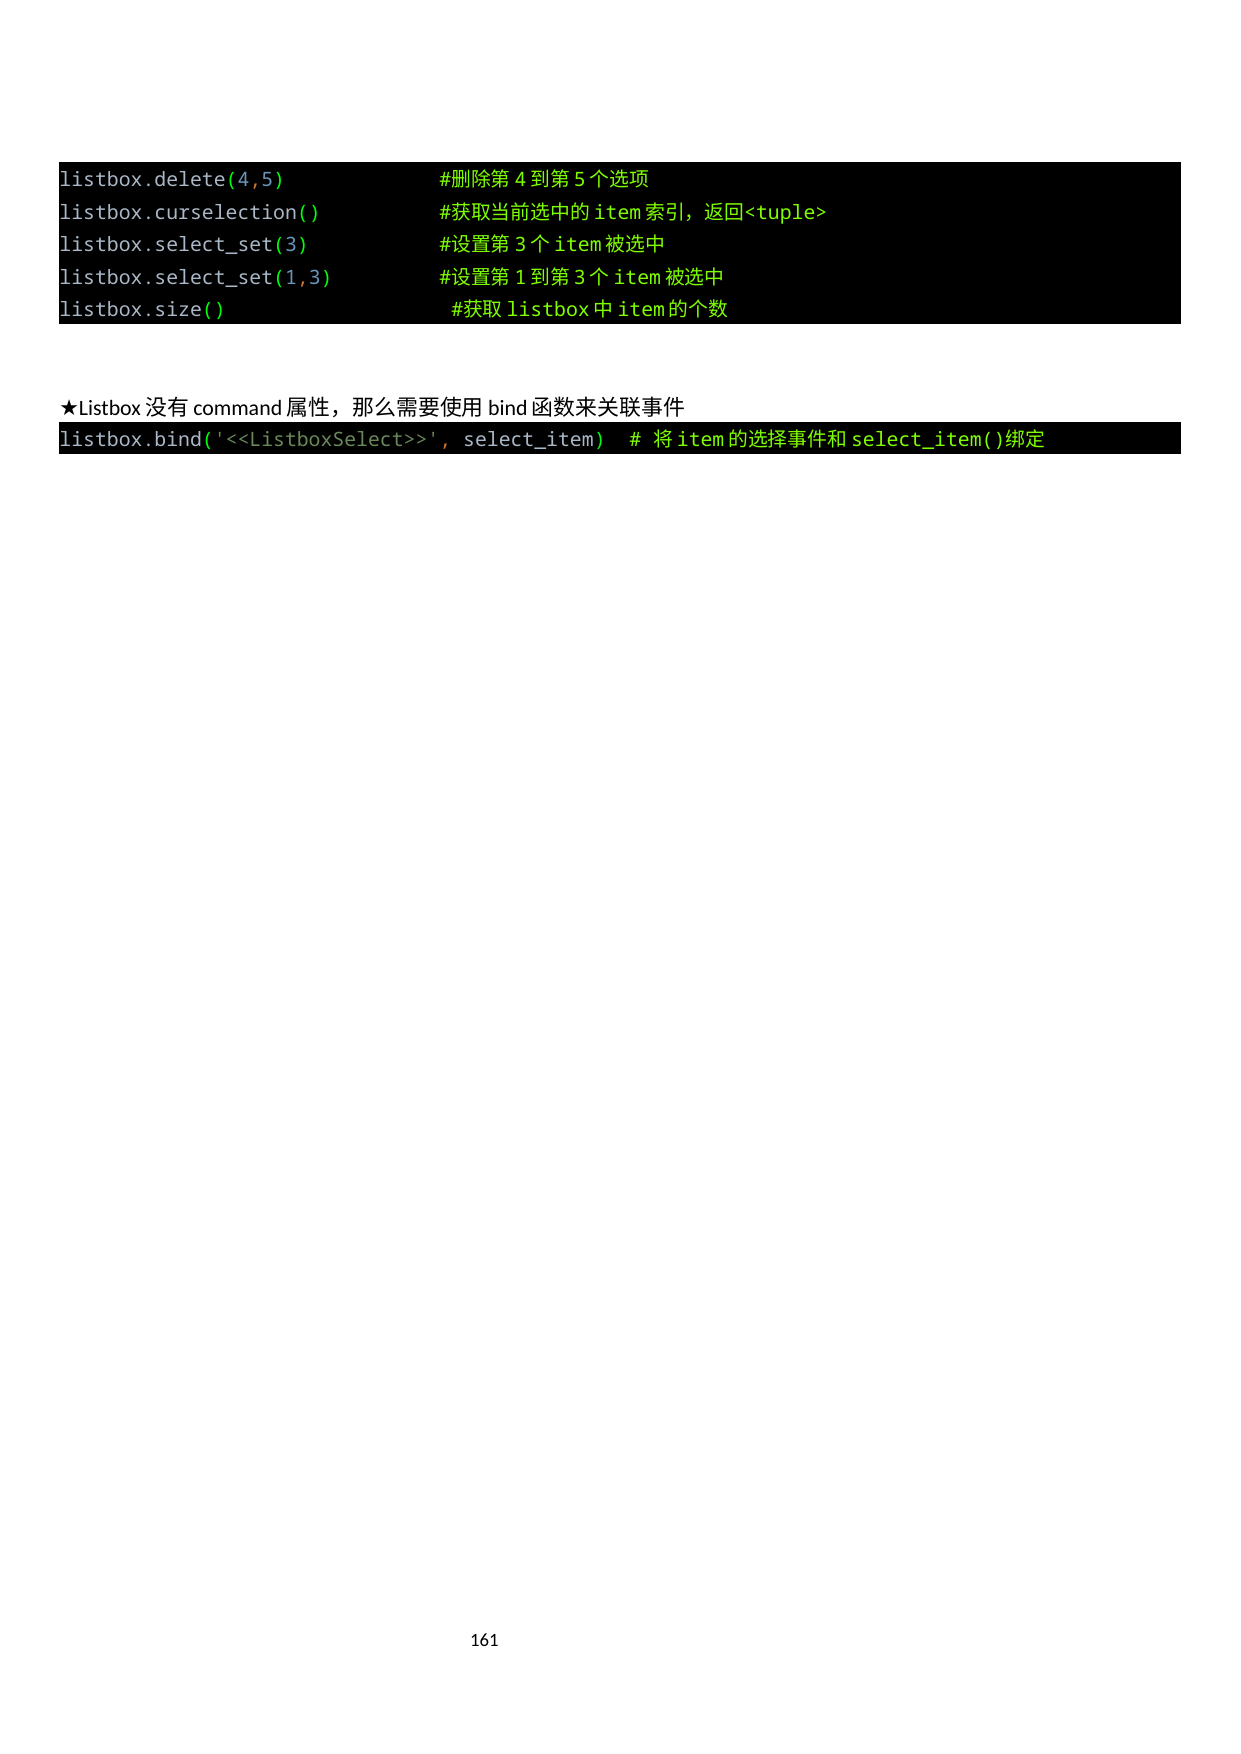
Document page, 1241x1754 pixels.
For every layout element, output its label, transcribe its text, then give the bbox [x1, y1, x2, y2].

text listbox.bind('<<ListboxSelect>>', select_item) # 将item的选择事件和select_item()绑定 [59, 422, 1181, 454]
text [59, 162, 1181, 324]
text ★Listbox没有command属性，那么需要使用bind函数来关联事件 [59, 389, 1181, 422]
